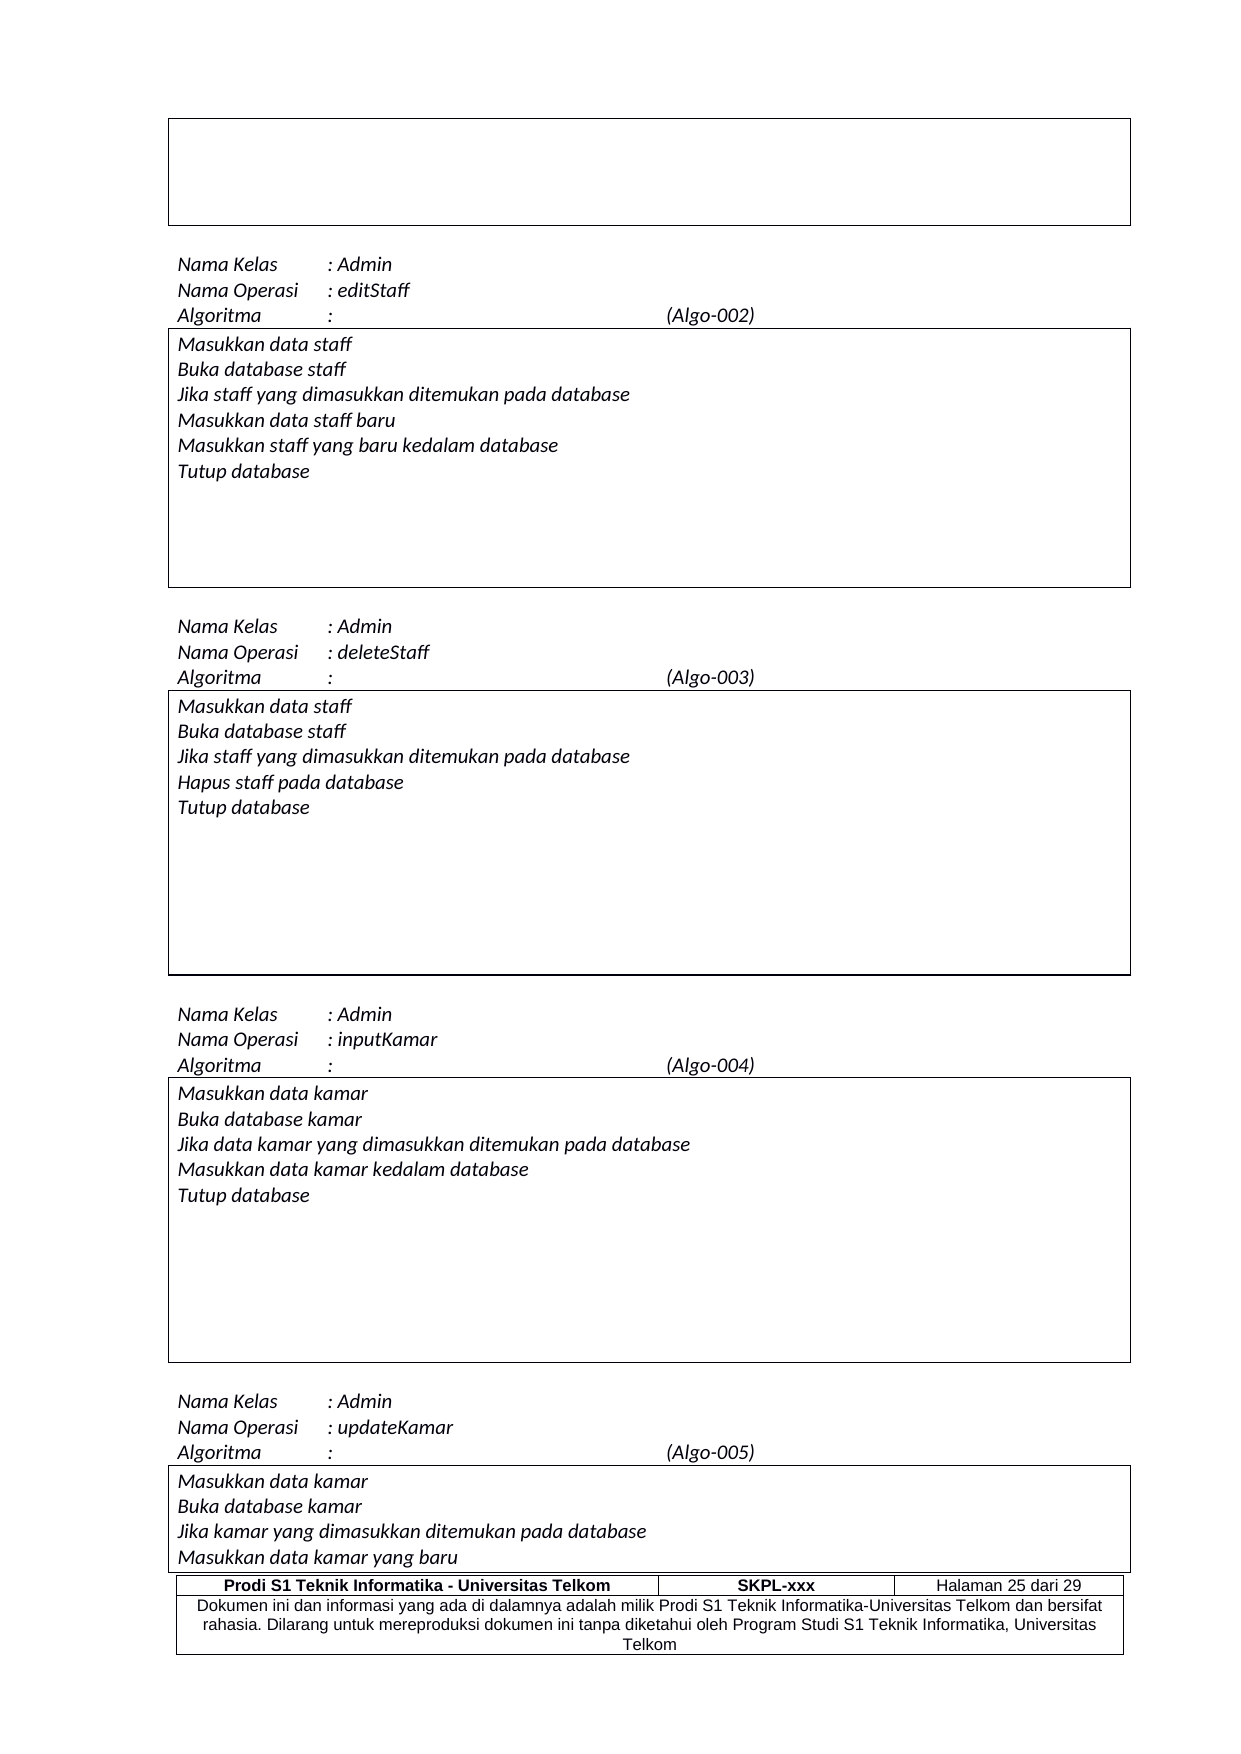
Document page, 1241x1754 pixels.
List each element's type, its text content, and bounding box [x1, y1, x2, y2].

text Tutup database [177, 794, 1122, 820]
text Algoritma : (Algo-003) [177, 664, 1122, 690]
text Nama Operasi : updateKamar [177, 1414, 1122, 1439]
text Masukkan data staff [169, 329, 1130, 356]
text Nama Kelas : Admin [177, 613, 1122, 639]
text Nama Kelas : Admin [177, 251, 1122, 277]
text Nama Operasi : deleteStaff [177, 639, 1122, 664]
text Masukkan data kamar [169, 1078, 1130, 1106]
text Masukkan staff yang baru kedalam database [177, 432, 1122, 458]
text Masukkan data kamar kedalam database [177, 1157, 1122, 1182]
text Algoritma : (Algo-002) [177, 302, 1122, 328]
text Nama Operasi : editStaff [177, 277, 1122, 302]
text Buka database kamar [177, 1493, 1122, 1519]
text Tutup database [177, 458, 1122, 483]
text Nama Kelas : Admin [177, 1388, 1122, 1414]
text Jika data kamar yang dimasukkan ditemukan pada database [177, 1131, 1122, 1157]
text Jika staff yang dimasukkan ditemukan pada database [177, 744, 1122, 769]
text Hapus staff pada database [177, 769, 1122, 794]
text Algoritma : (Algo-005) [177, 1439, 1122, 1465]
text Buka database kamar [177, 1106, 1122, 1131]
text Nama Kelas : Admin [177, 1001, 1122, 1026]
text Jika kamar yang dimasukkan ditemukan pada database [177, 1519, 1122, 1541]
text Masukkan data kamar yang baru [169, 1541, 1130, 1572]
text Algoritma : (Algo-004) [177, 1052, 1122, 1077]
text Masukkan data kamar [169, 1466, 1130, 1493]
text Tutup database [177, 1182, 1122, 1207]
text Masukkan data staff baru [177, 407, 1122, 432]
text Buka database staff [177, 718, 1122, 744]
text Jika staff yang dimasukkan ditemukan pada database [177, 382, 1122, 407]
text Masukkan data staff [169, 691, 1130, 718]
text Buka database staff [177, 356, 1122, 382]
text Nama Operasi : inputKamar [177, 1026, 1122, 1052]
